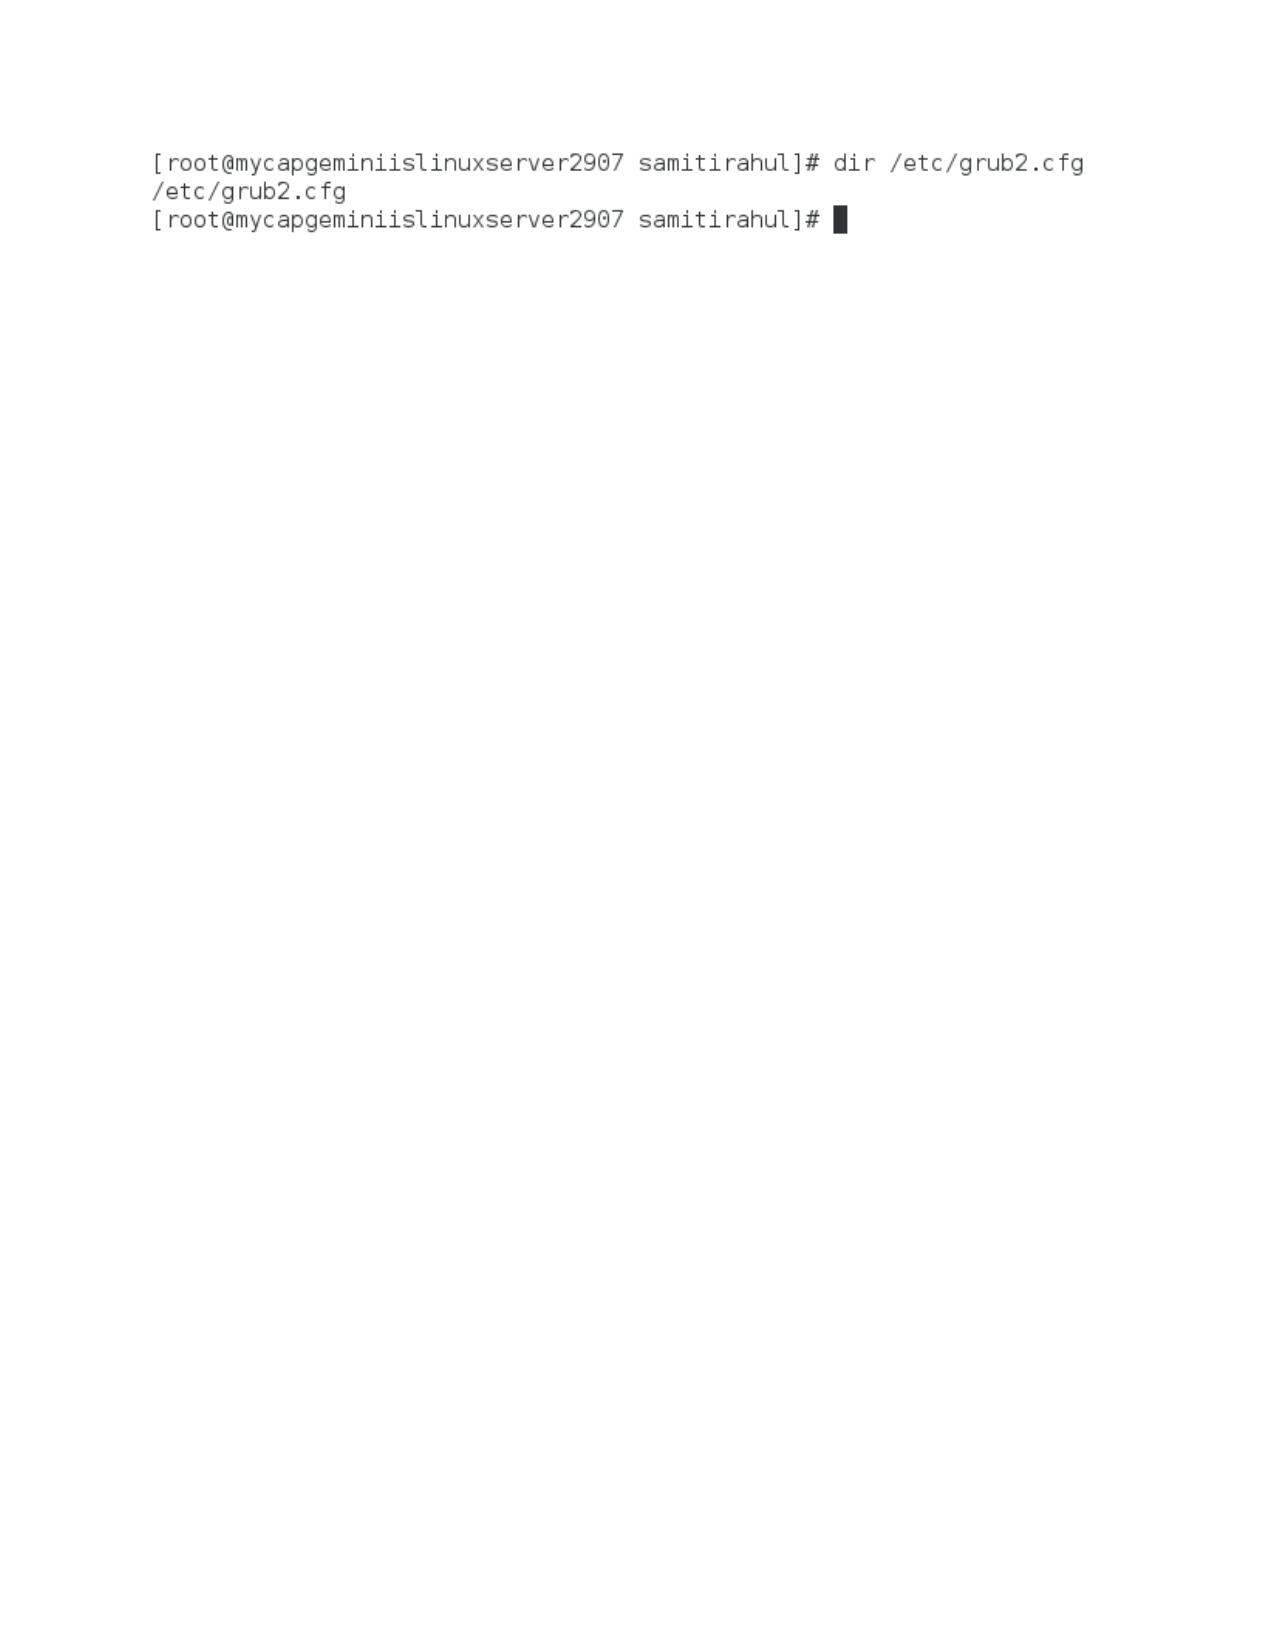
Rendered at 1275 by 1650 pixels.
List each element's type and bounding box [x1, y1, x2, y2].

picture [150, 150, 1125, 245]
